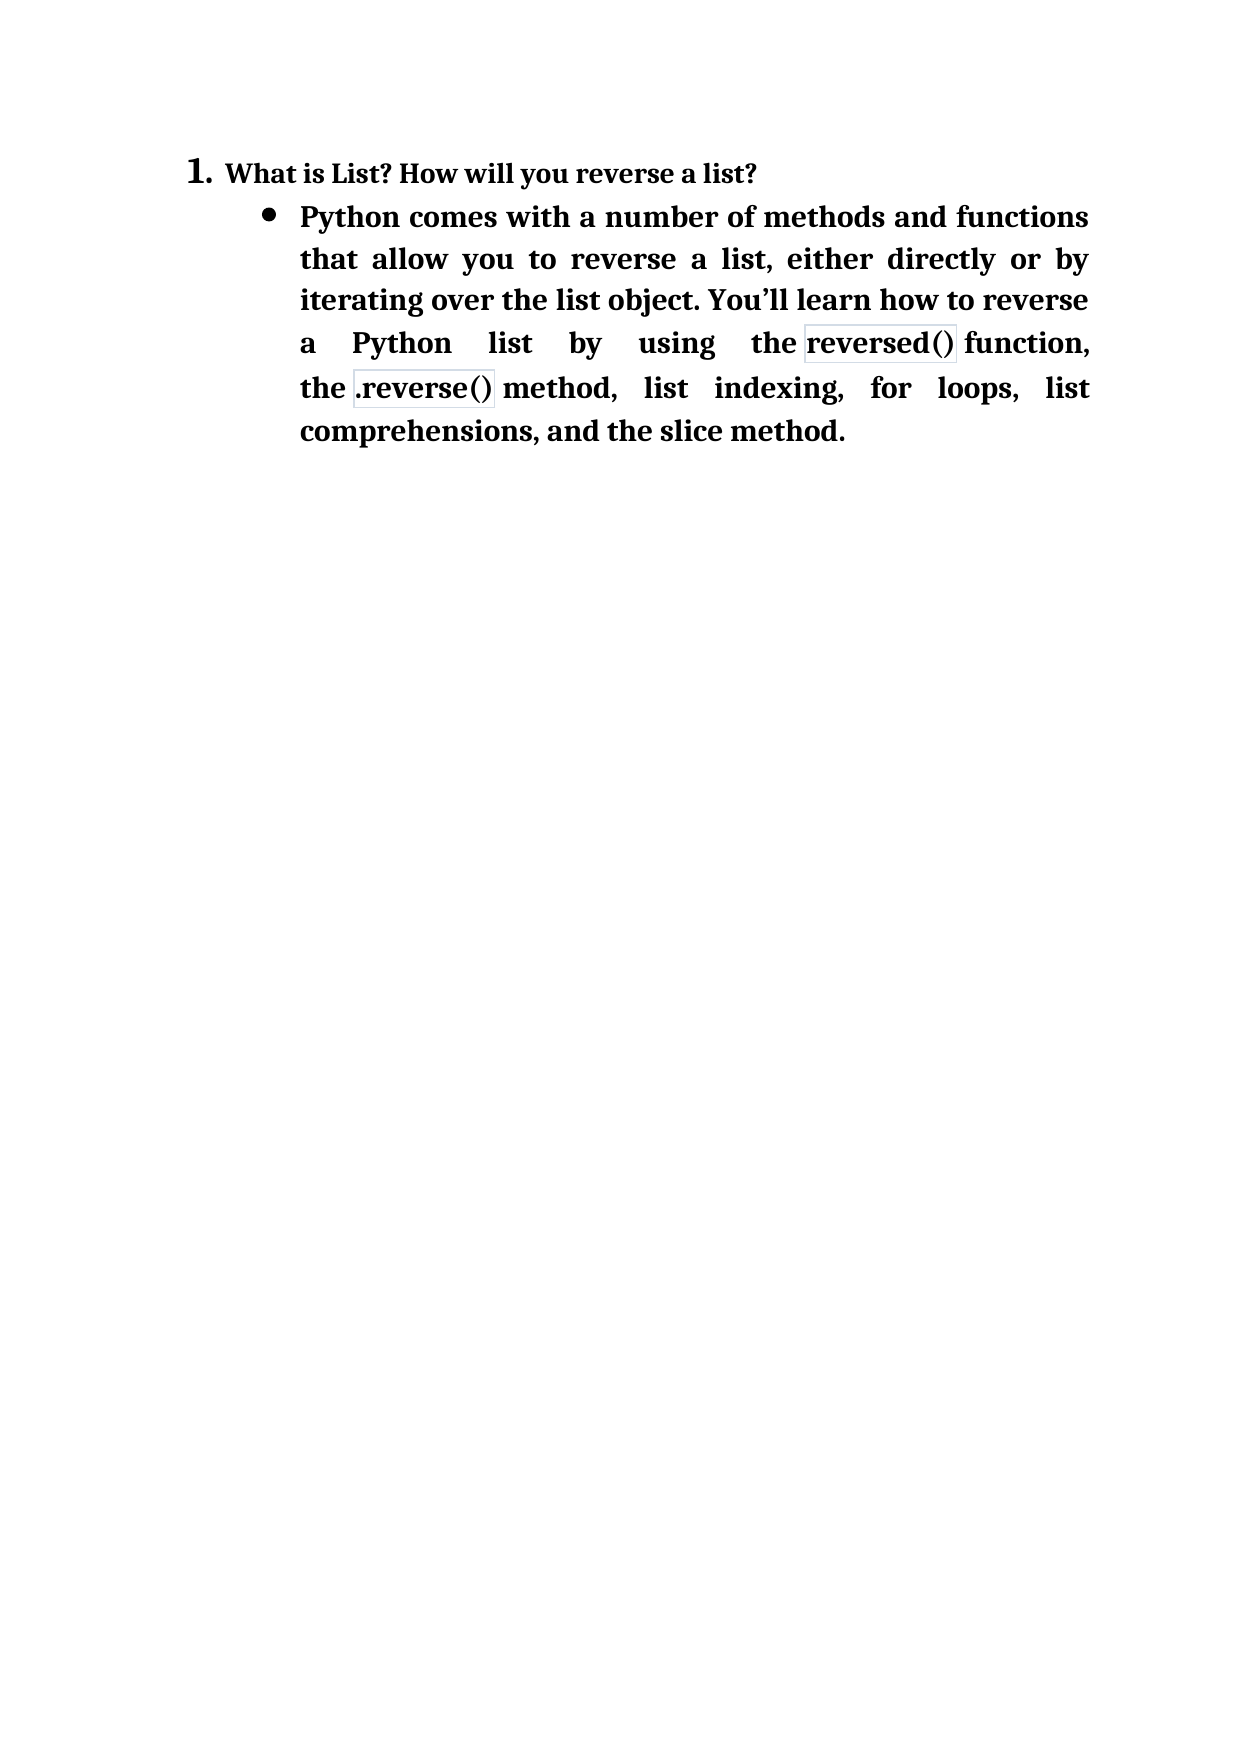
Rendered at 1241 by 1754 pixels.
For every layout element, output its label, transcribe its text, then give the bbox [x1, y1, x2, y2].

list What is List? How will you reverse a list? [187, 150, 1090, 193]
list Python comes with a number of methods and functions that allow you to reverse a list, either directly or by iterating over the list object. You’ll learn how to reverse a Python list by using the reversed() function, the .reverse() method, list indexing, for loops, list comprehensions, and the slice method. [262, 199, 1090, 449]
